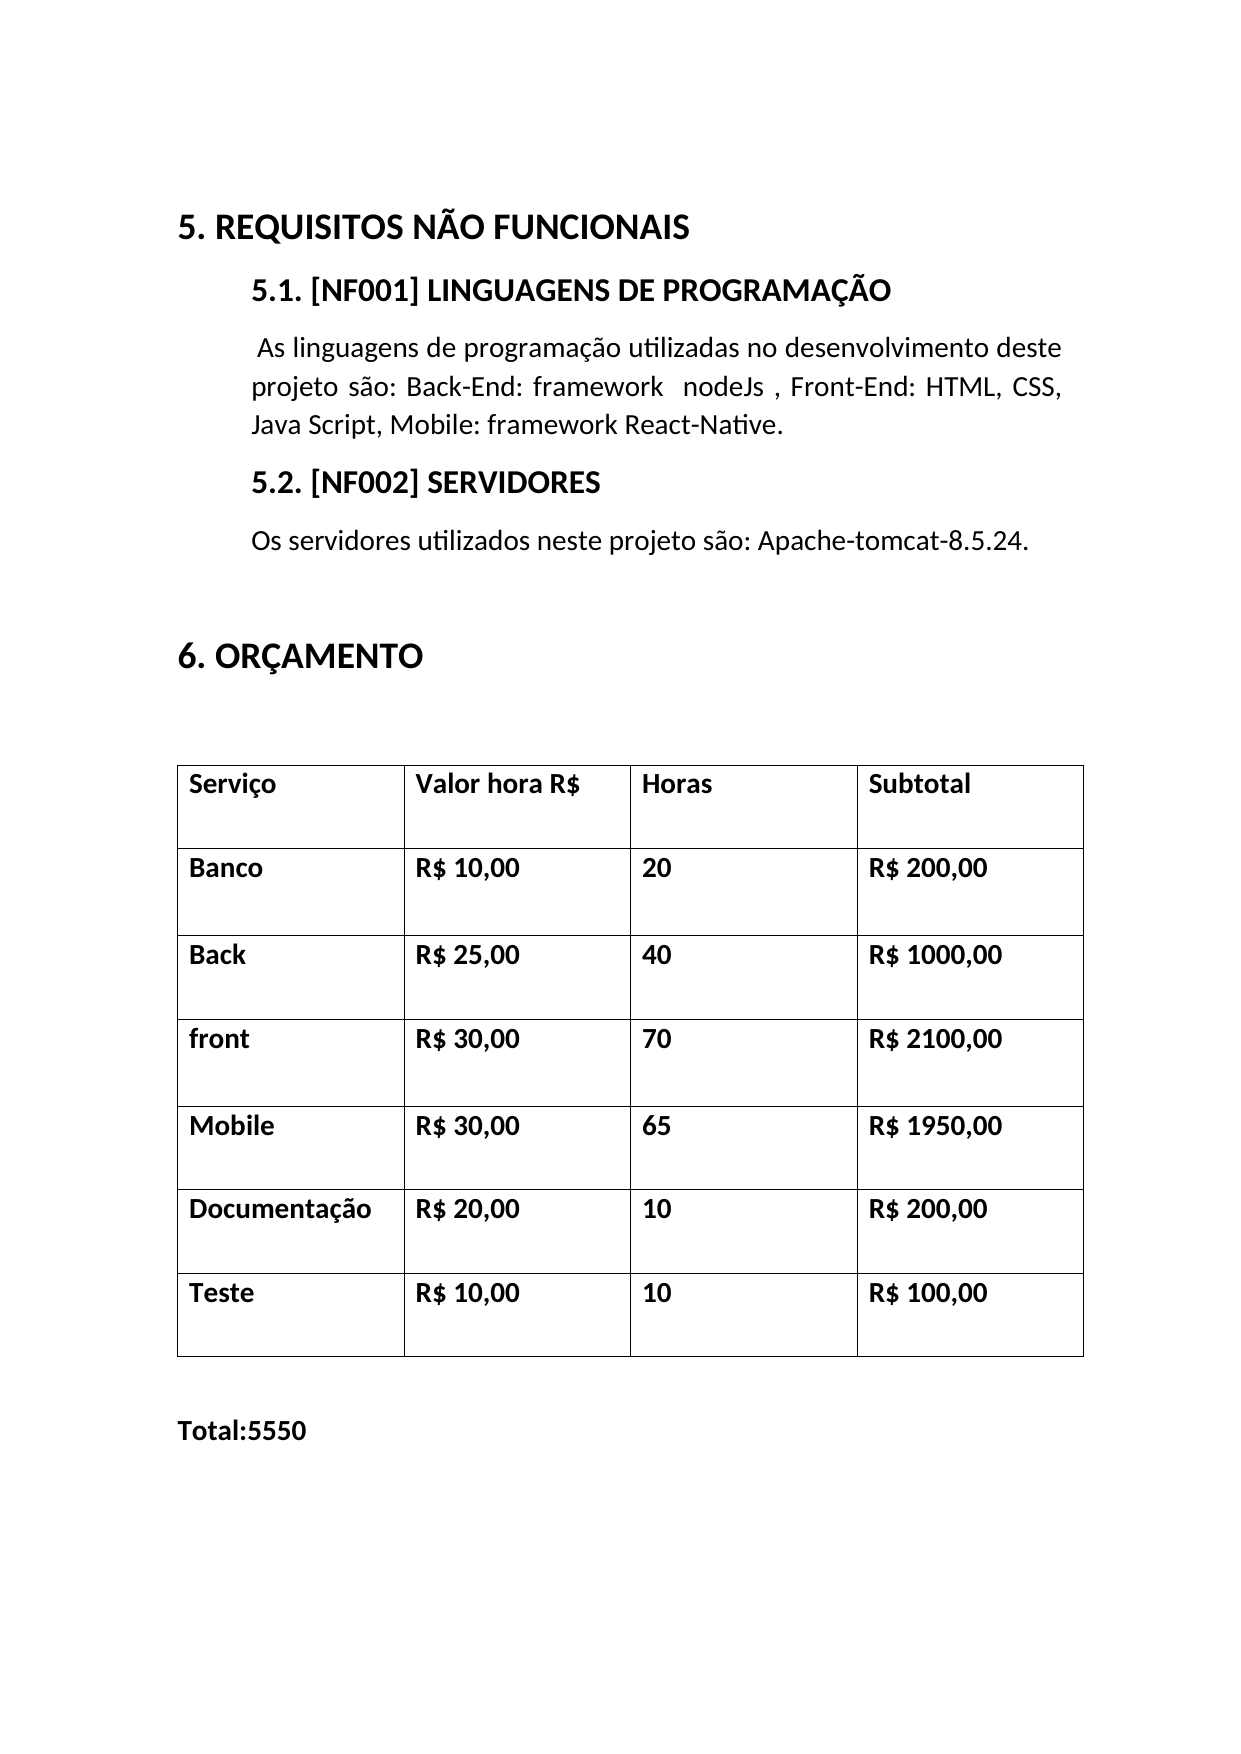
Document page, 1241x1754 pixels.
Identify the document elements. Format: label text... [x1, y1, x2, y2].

table_cell front [178, 1020, 404, 1106]
text As linguagens de programação utilizadas no desenvolvimento deste projeto são: Back-End: framework nodeJs , Front-End: HTML, CSS, Java Script, Mobile: framework React-Native. [251, 329, 1063, 442]
table_cell 40 [631, 936, 857, 1019]
table_cell R$ 100,00 [858, 1274, 1083, 1356]
table_cell R$ 30,00 [405, 1020, 630, 1106]
table_cell R$ 2100,00 [858, 1020, 1083, 1106]
table_cell R$ 25,00 [405, 936, 630, 1019]
text 6. ORÇAMENTO [177, 632, 1063, 678]
table_cell R$ 1000,00 [858, 936, 1083, 1019]
table_header Subtotal [858, 766, 1083, 848]
table_cell Banco [178, 849, 404, 935]
table_header Horas [631, 766, 857, 848]
table_header Serviço [178, 766, 404, 848]
table_cell 10 [631, 1190, 857, 1273]
table_cell 70 [631, 1020, 857, 1106]
text 5.2. [NF002] SERVIDORES [251, 461, 1063, 502]
table_cell Mobile [178, 1107, 404, 1189]
table_cell Documentação [178, 1190, 404, 1273]
table_cell Teste [178, 1274, 404, 1356]
table_cell 65 [631, 1107, 857, 1189]
table_cell 20 [631, 849, 857, 935]
table_cell 10 [631, 1274, 857, 1356]
table_cell Back [178, 936, 404, 1019]
table_cell R$ 10,00 [405, 1274, 630, 1356]
text Os servidores utilizados neste projeto são: Apache-tomcat-8.5.24. [251, 522, 1063, 558]
table_cell R$ 30,00 [405, 1107, 630, 1189]
table_cell R$ 200,00 [858, 849, 1083, 935]
text 5. REQUISITOS NÃO FUNCIONAIS [177, 203, 1063, 248]
table_cell R$ 10,00 [405, 849, 630, 935]
table_header Valor hora R$ [405, 766, 630, 848]
table_cell R$ 20,00 [405, 1190, 630, 1273]
text 5.1. [NF001] LINGUAGENS DE PROGRAMAÇÃO [177, 269, 1063, 309]
text Total:5550 [177, 1412, 1063, 1448]
table_cell R$ 1950,00 [858, 1107, 1083, 1189]
table_cell R$ 200,00 [858, 1190, 1083, 1273]
